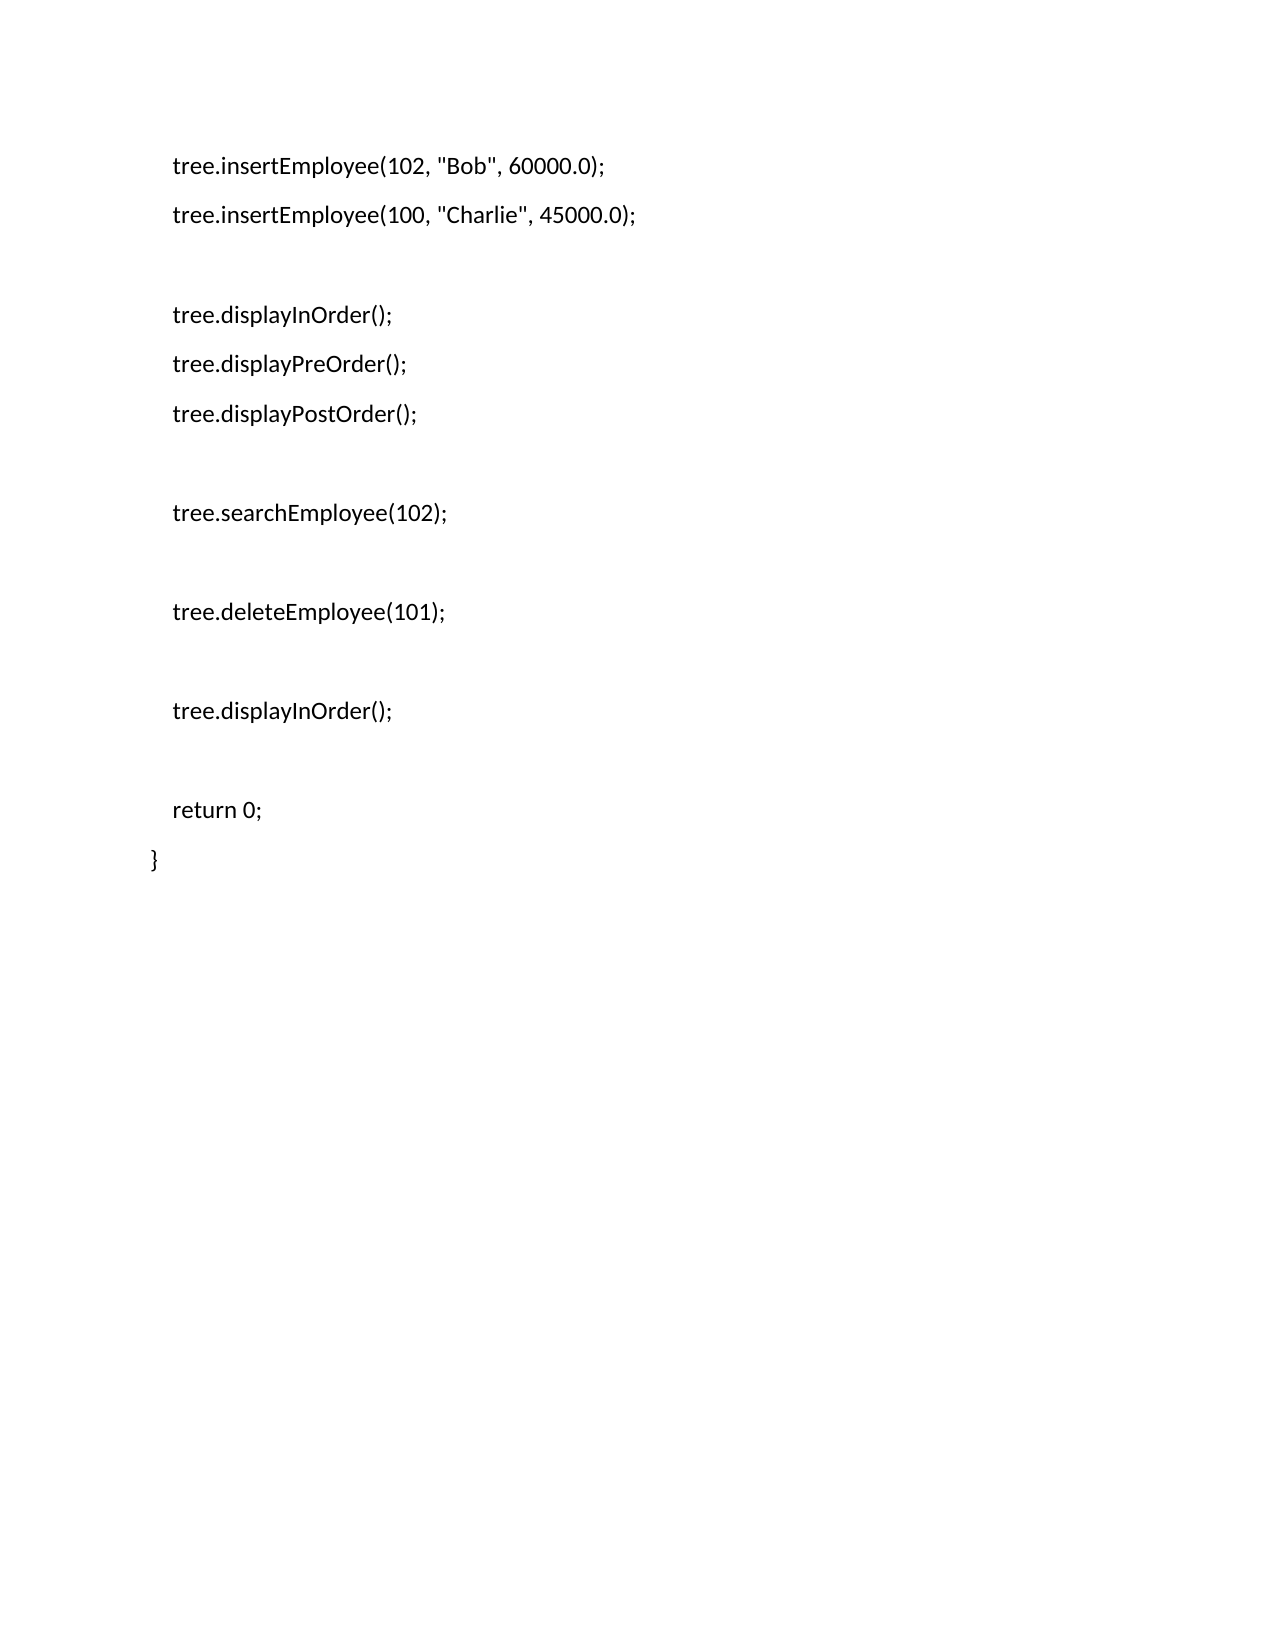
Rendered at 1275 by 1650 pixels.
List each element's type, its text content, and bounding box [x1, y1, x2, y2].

text tree.deleteEmployee(101); [150, 596, 1125, 627]
text tree.searchEmployee(102); [150, 497, 1125, 528]
text tree.displayInOrder(); [150, 299, 1125, 329]
text } [150, 844, 1125, 875]
text tree.insertEmployee(100, "Charlie", 45000.0); [150, 199, 1125, 230]
text tree.displayPreOrder(); [150, 348, 1125, 379]
text return 0; [150, 794, 1125, 825]
text tree.displayPostOrder(); [150, 398, 1125, 428]
text tree.displayInOrder(); [150, 695, 1125, 726]
text tree.insertEmployee(102, "Bob", 60000.0); [150, 150, 1125, 181]
